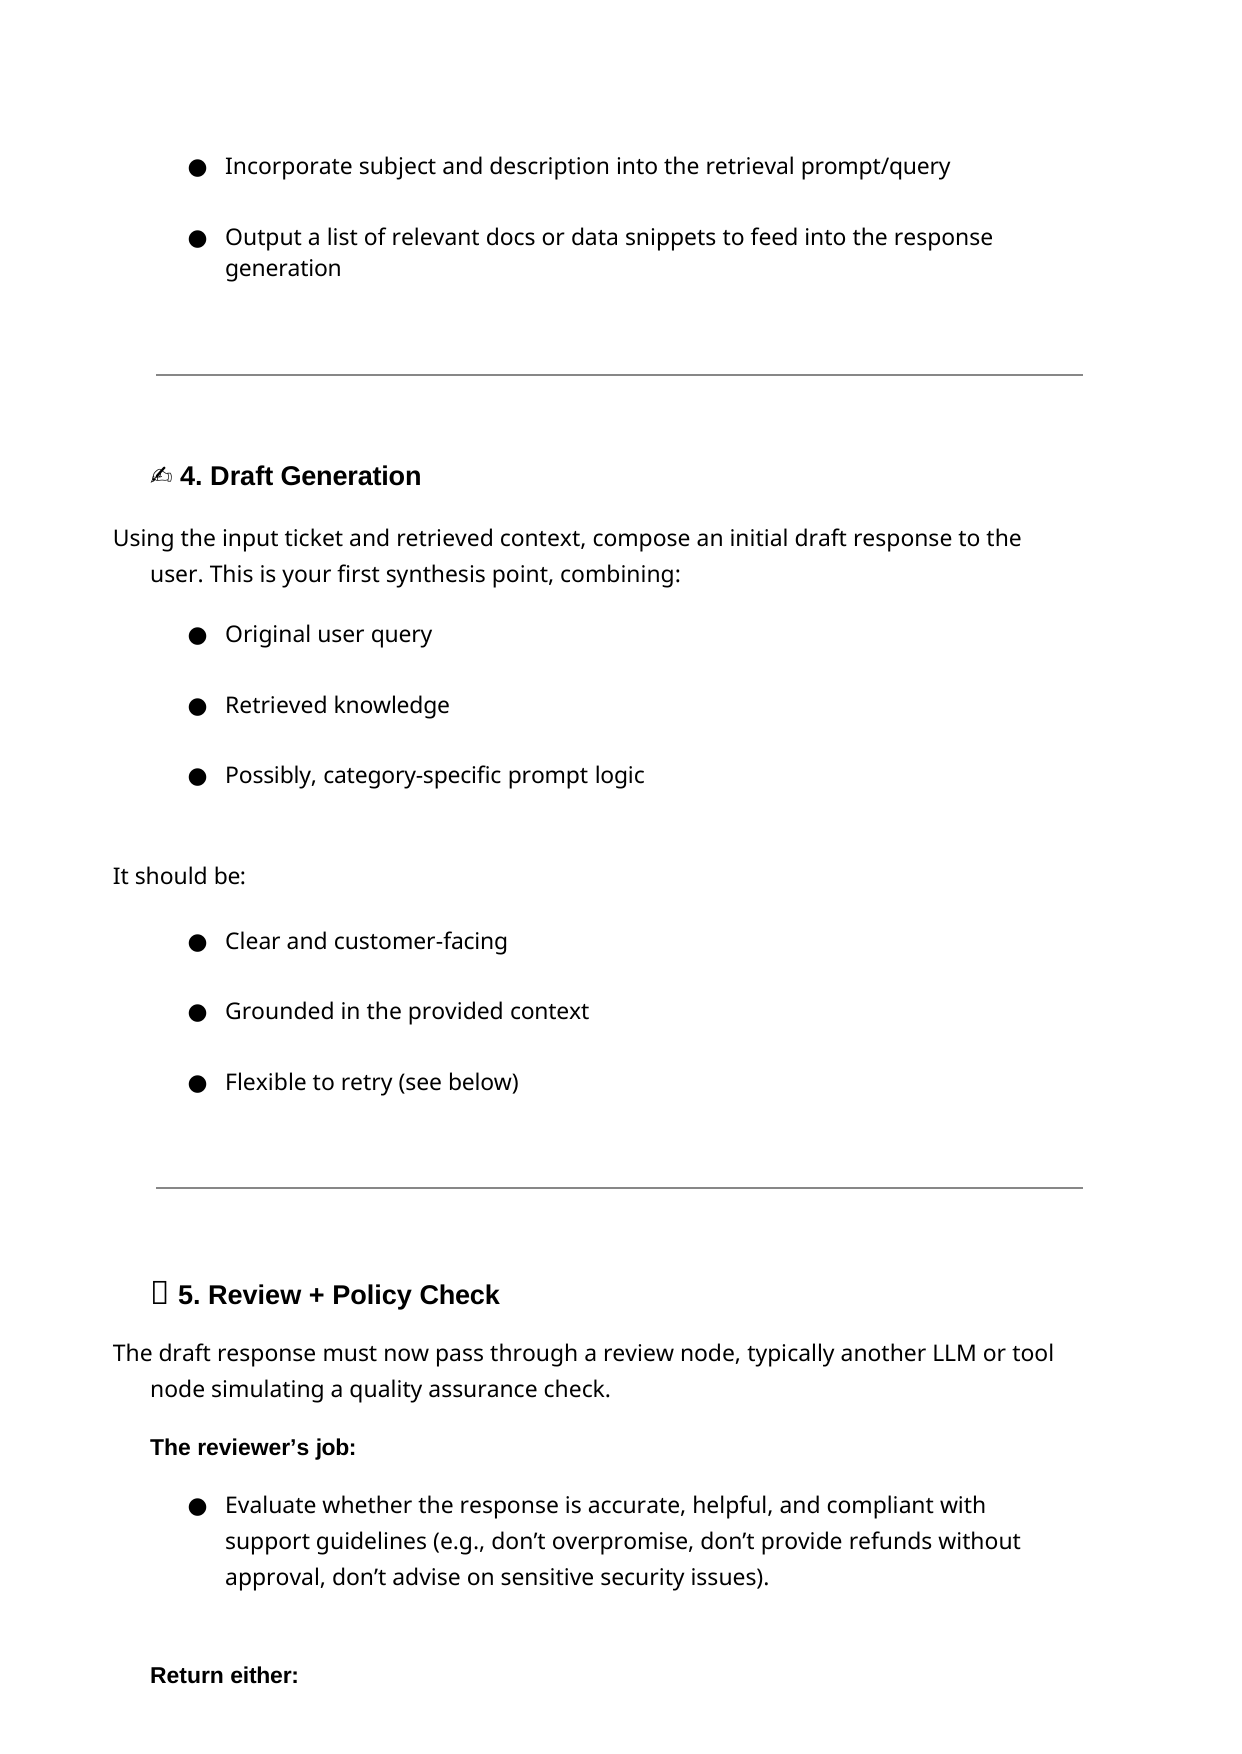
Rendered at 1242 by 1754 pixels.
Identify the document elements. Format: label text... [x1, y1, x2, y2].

text Using the input ticket and retrieved context, compose an initial draft response to the user. This is your first synthesis point, combining: [113, 522, 1081, 589]
list Clear and customer-facing [187, 925, 1094, 956]
subtitle Return either: [150, 1662, 1094, 1688]
list Incorporate subject and description into the retrieval prompt/query [187, 150, 1094, 181]
list Retrieved knowledge [187, 689, 1094, 720]
subtitle ✅ 5. Review + Policy Check [150, 1270, 1094, 1314]
text It should be: [113, 859, 1094, 891]
subtitle The reviewer’s job: [150, 1433, 1094, 1460]
text The draft response must now pass through a review node, typically another LLM or tool node simulating a quality assurance check. [113, 1337, 1077, 1404]
list Possibly, category-specific prompt logic [187, 759, 1094, 791]
list Original user query [187, 618, 1094, 650]
list Output a list of relevant docs or data snippets to feed into the response generation [187, 220, 1094, 283]
list Flexible to retry (see below) [187, 1065, 1094, 1097]
subtitle ✍ 4. Draft Generation [150, 457, 1094, 494]
list Evaluate whether the response is accurate, helpful, and compliant with support guidelines (e.g., don’t overpromise, don’t provide refunds without approval, don’t advise on sensitive security issues). [187, 1489, 1037, 1592]
list Grounded in the provided context [187, 995, 1094, 1026]
